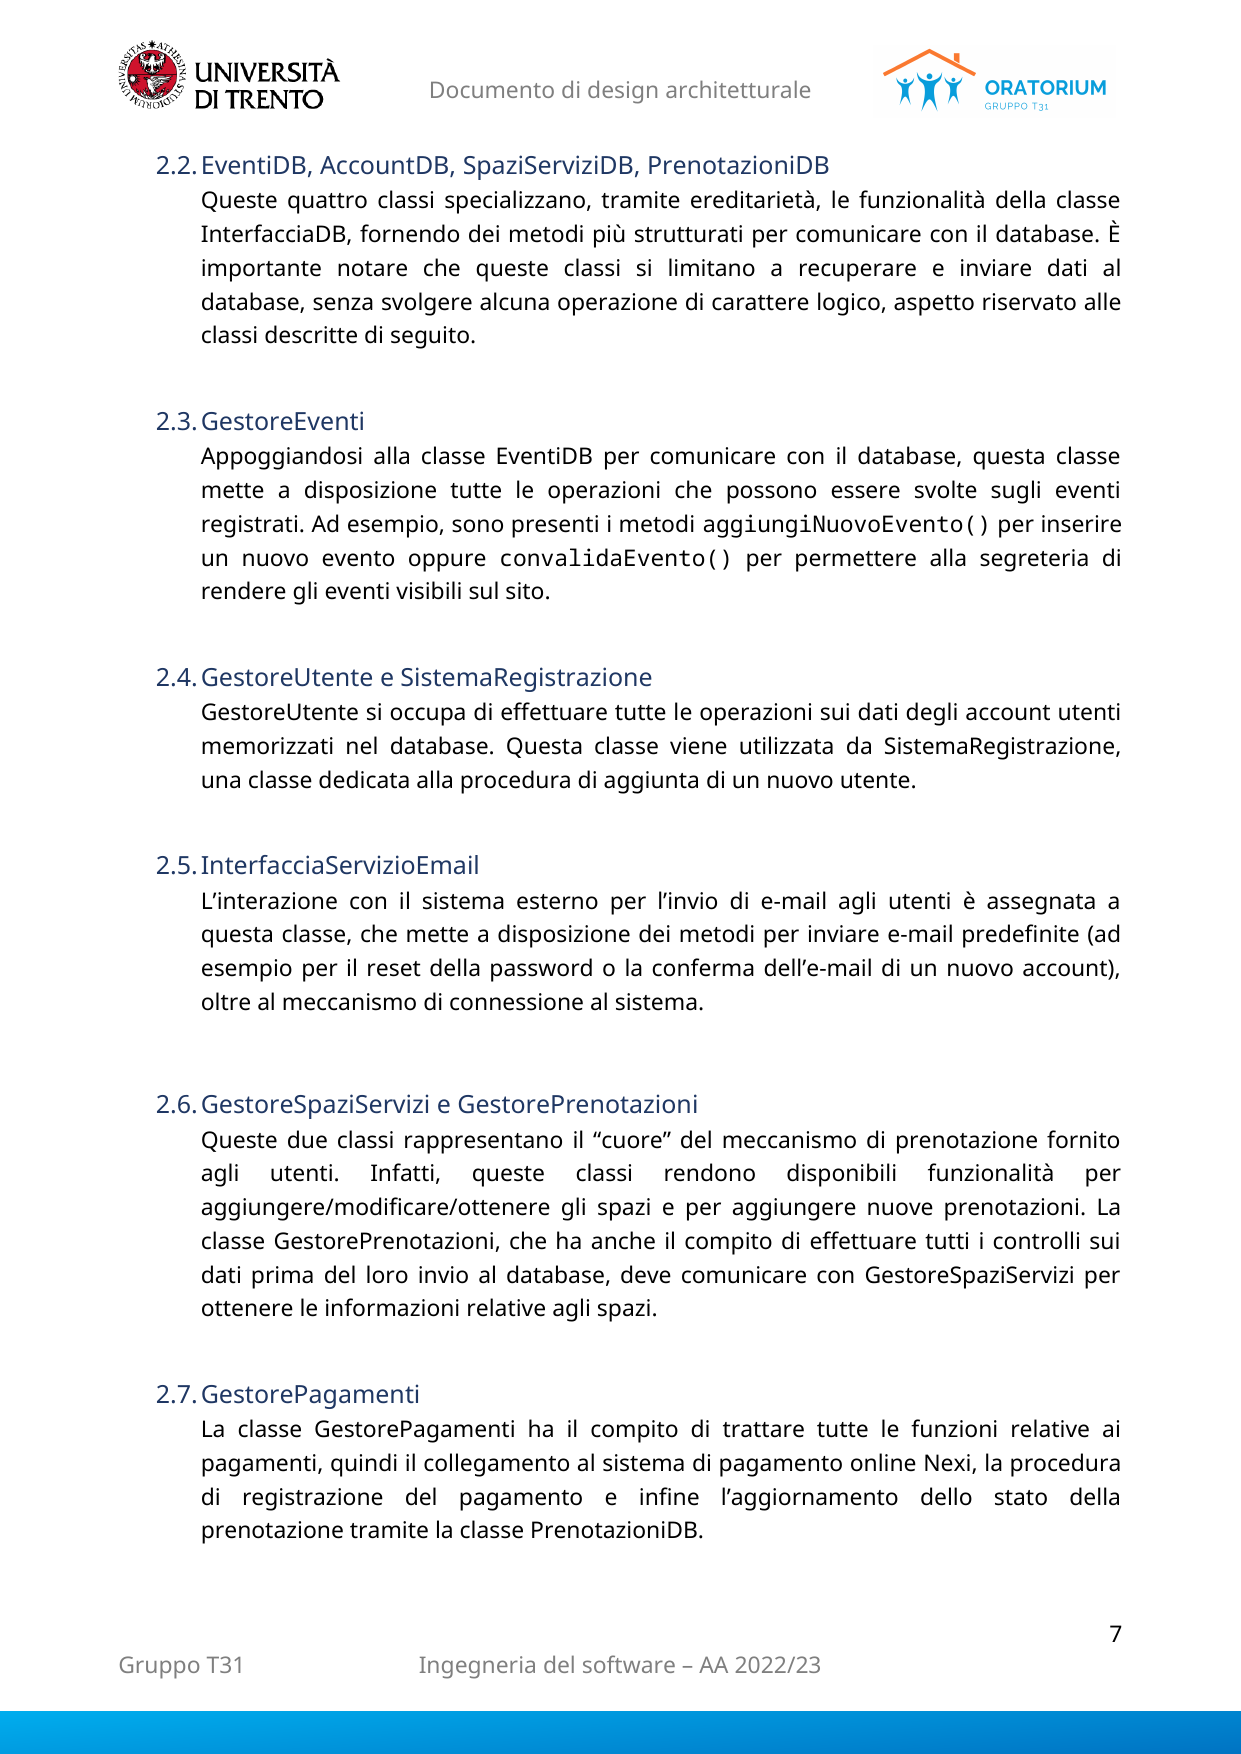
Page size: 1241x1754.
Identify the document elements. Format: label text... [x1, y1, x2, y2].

text La classe GestorePagamenti ha il compito di trattare tutte le funzioni relative ai pagamenti, quindi il collegamento al sistema di pagamento online Nexi, la procedura di registrazione del pagamento e infine l’aggiornamento dello stato della prenotazione tramite la classe PrenotazioniDB. [201, 1413, 1122, 1546]
text Appoggiandosi alla classe EventiDB per comunicare con il database, questa classe mette a disposizione tutte le operazioni che possono essere svolte sugli eventi registrati. Ad esempio, sono presenti i metodi aggiungiNuovoEvento() per inserire un nuovo evento oppure convalidaEvento() per permettere alla segreteria di rendere gli eventi visibili sul sito. [201, 440, 1122, 607]
subtitle GestoreUtente e SistemaRegistrazione [156, 659, 1122, 693]
text Queste due classi rappresentano il “cuore” del meccanismo di prenotazione fornito agli utenti. Infatti, queste classi rendono disponibili funzionalità per aggiungere/modificare/ottenere gli spazi e per aggiungere nuove prenotazioni. La classe GestorePrenotazioni, che ha anche il compito di effettuare tutti i controlli sui dati prima del loro invio al database, deve comunicare con GestoreSpaziServizi per ottenere le informazioni relative agli spazi. [201, 1123, 1122, 1323]
subtitle EventiDB, AccountDB, SpaziServiziDB, PrenotazioniDB [156, 148, 1122, 182]
subtitle InterfacciaServizioEmail [156, 848, 1122, 882]
text GestoreUtente si occupa di effettuare tutte le operazioni sui dati degli account utenti memorizzati nel database. Questa classe viene utilizzata da SistemaRegistrazione, una classe dedicata alla procedura di aggiunta di un nuovo utente. [201, 696, 1122, 795]
picture [872, 45, 1117, 118]
text L’interazione con il sistema esterno per l’invio di e-mail agli utenti è assegnata a questa classe, che mette a disposizione dei metodi per inviare e-mail predefinite (ad esempio per il reset della password o la conferma dell’e-mail di un nuovo account), oltre al meccanismo di connessione al sistema. [201, 885, 1122, 1017]
subtitle GestoreSpaziServizi e GestorePrenotazioni [156, 1087, 1122, 1121]
picture [118, 40, 347, 109]
subtitle GestorePagamenti [156, 1376, 1122, 1411]
subtitle GestoreEventi [156, 403, 1122, 438]
text Queste quattro classi specializzano, tramite ereditarietà, le funzionalità della classe InterfacciaDB, fornendo dei metodi più strutturati per comunicare con il database. È importante notare che queste classi si limitano a recuperare e inviare dati al database, senza svolgere alcuna operazione di carattere logico, aspetto riservato alle classi descritte di seguito. [201, 184, 1122, 351]
